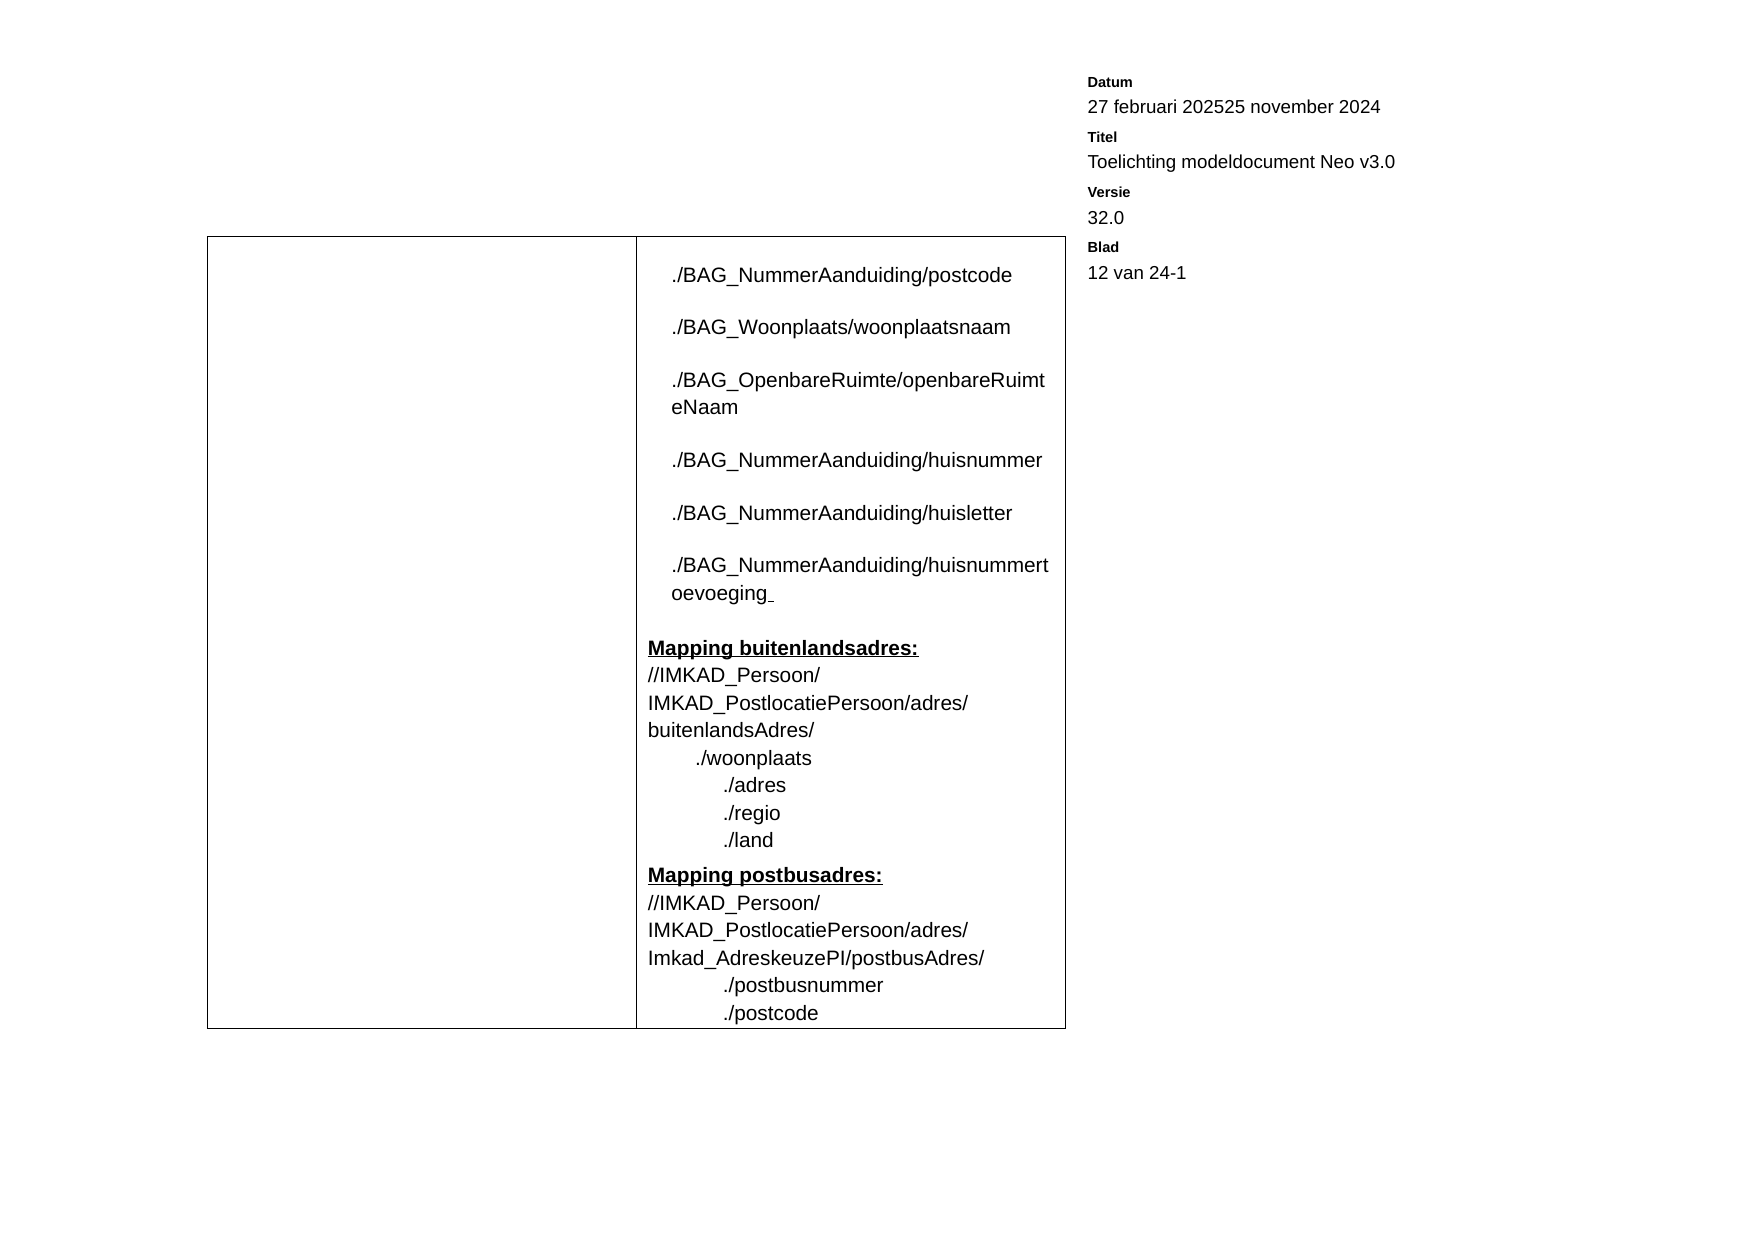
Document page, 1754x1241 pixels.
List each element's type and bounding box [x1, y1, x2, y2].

table_cell [637, 237, 1065, 1028]
table_cell [208, 237, 636, 1028]
